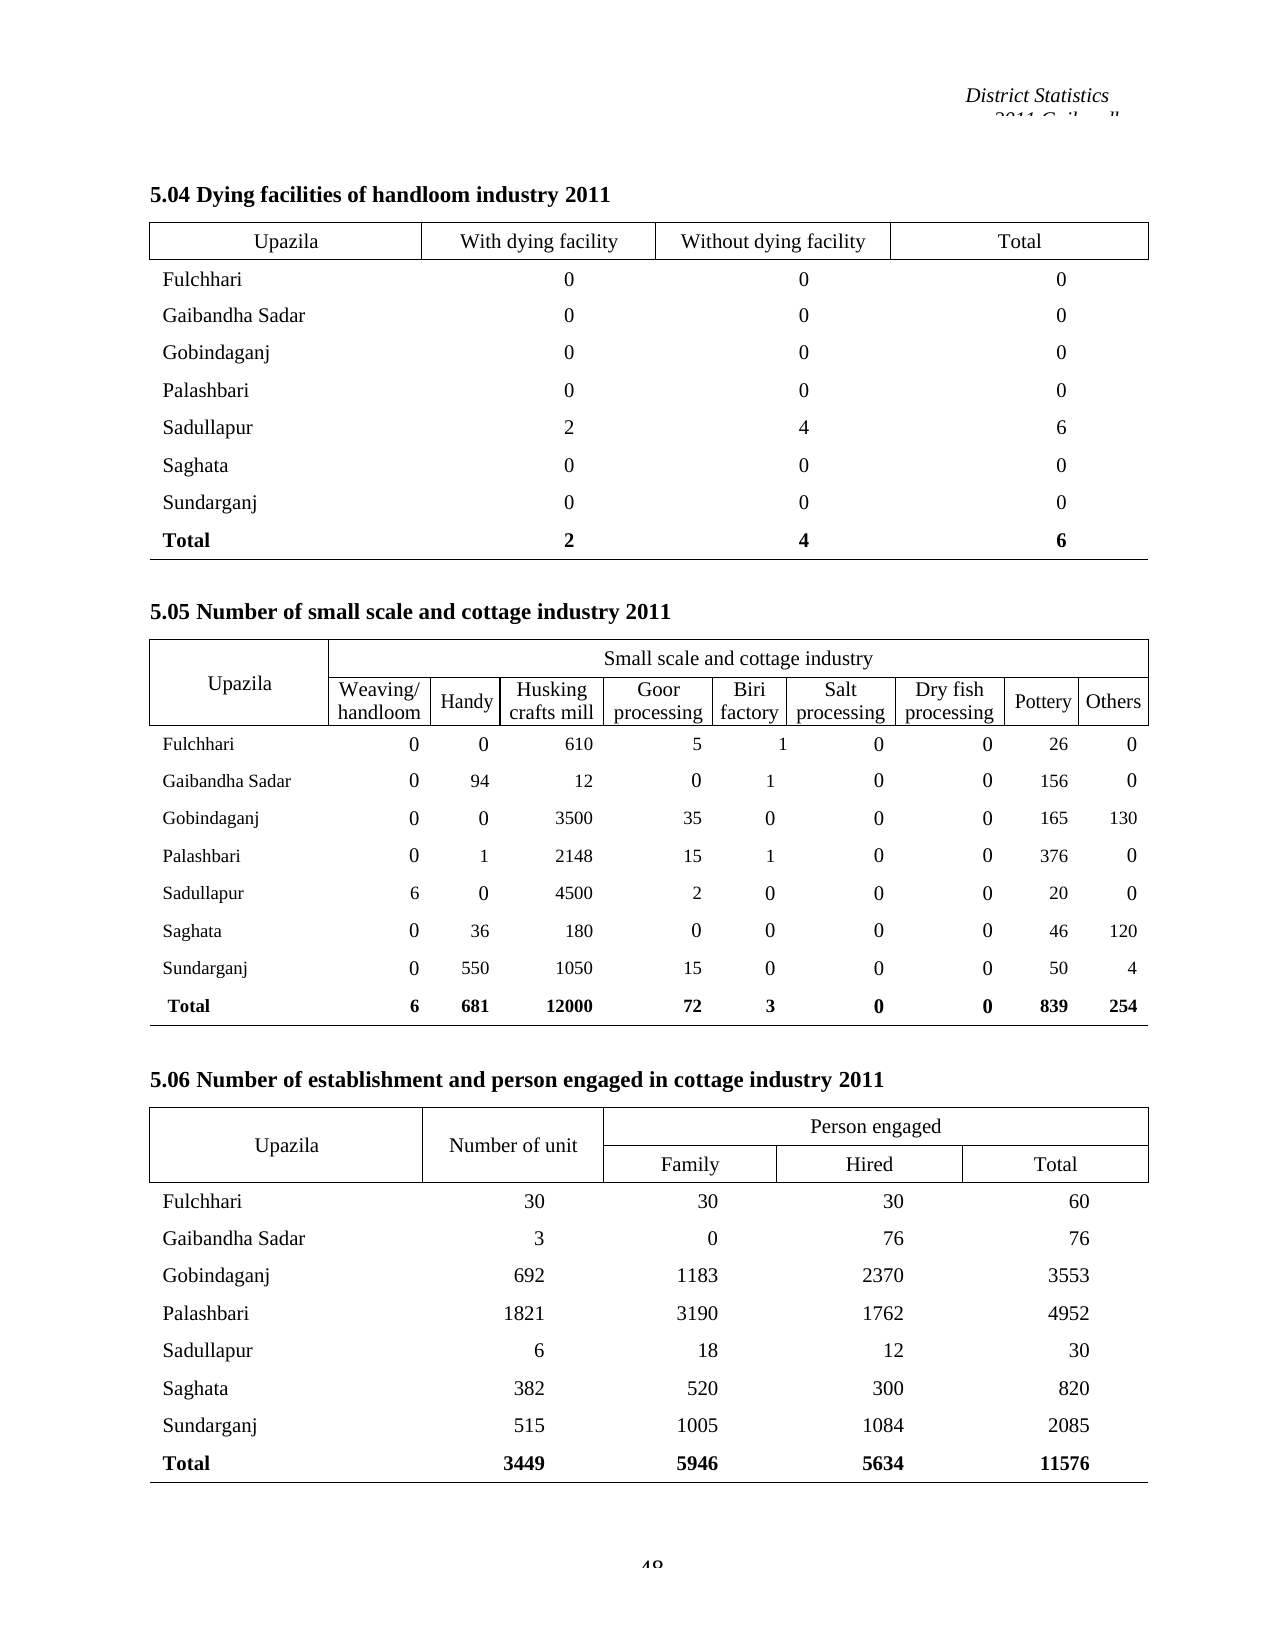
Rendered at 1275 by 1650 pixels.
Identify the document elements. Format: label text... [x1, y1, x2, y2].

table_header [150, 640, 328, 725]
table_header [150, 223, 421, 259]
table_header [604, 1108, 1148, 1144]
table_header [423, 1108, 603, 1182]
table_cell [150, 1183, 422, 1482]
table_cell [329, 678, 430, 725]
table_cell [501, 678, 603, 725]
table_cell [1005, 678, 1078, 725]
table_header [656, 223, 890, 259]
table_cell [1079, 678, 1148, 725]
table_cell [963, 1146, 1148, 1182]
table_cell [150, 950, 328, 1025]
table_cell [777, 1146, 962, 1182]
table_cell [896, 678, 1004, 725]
list Number of establishment and person engaged in cottage industry 2011 [150, 1066, 1175, 1092]
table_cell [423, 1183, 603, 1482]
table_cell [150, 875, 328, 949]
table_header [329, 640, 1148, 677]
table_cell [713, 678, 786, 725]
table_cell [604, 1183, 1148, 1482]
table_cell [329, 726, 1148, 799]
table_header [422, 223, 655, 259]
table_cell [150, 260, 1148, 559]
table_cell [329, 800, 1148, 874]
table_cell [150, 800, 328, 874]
list Number of small scale and cottage industry 2011 [150, 598, 1175, 625]
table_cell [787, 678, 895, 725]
list Dying facilities of handloom industry 2011 [150, 181, 1175, 207]
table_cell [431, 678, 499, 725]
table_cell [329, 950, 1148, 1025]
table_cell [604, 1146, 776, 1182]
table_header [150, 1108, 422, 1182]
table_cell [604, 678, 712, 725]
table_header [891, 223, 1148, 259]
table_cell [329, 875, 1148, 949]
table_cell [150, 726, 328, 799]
